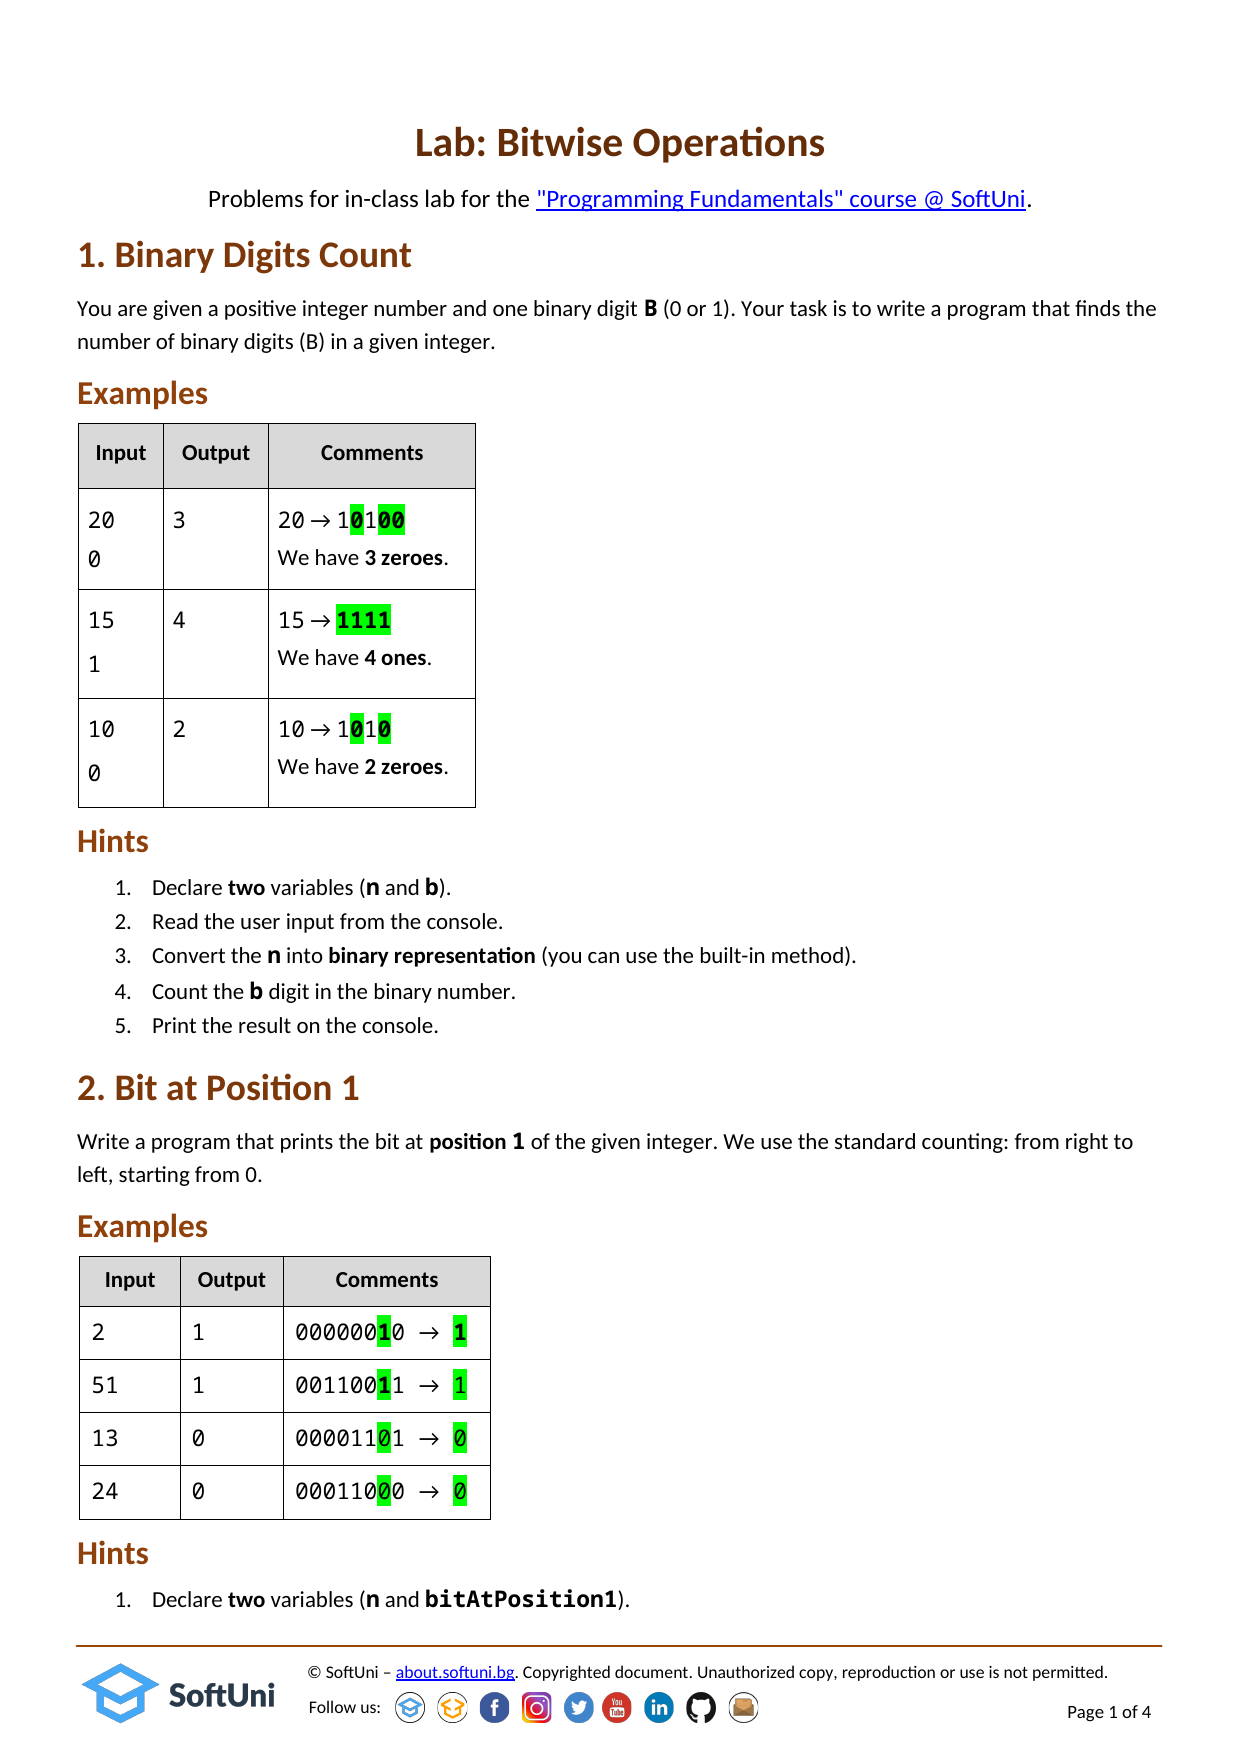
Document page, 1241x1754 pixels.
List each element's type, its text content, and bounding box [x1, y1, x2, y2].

picture [658, 1705, 667, 1714]
picture [395, 1692, 425, 1723]
picture [75, 1658, 281, 1729]
picture [602, 1692, 632, 1723]
table_cell 00110011 → 1 [284, 1360, 490, 1412]
list Convert the n into binary representation (you can use the built-in method). [114, 939, 1163, 970]
table_cell 4 [164, 590, 268, 698]
text Write a program that prints the bit at position 1 of the given integer. We use the standard counting: from right to left, starting from 0. [77, 1125, 1163, 1188]
subtitle Examples [77, 372, 1163, 412]
table_cell 20 → 10100 We have 3 zeroes. [269, 489, 475, 589]
table_header Comments [284, 1257, 490, 1306]
picture [686, 1692, 716, 1723]
table_cell 0 [181, 1413, 283, 1465]
table_cell 3 [164, 489, 268, 589]
subtitle Lab: Bitwise Operations [77, 116, 1163, 167]
table_cell 15 → 1111 We have 4 ones. [269, 590, 475, 698]
subtitle Hints [77, 1532, 1163, 1573]
table_cell 0 [181, 1466, 283, 1518]
picture [437, 1692, 468, 1723]
table_cell 00000010 → 1 [284, 1307, 490, 1359]
subtitle Bit at Position 1 [77, 1064, 1163, 1110]
picture [522, 1692, 552, 1723]
picture [644, 1714, 653, 1723]
table_cell 2 [164, 699, 268, 807]
picture [728, 1692, 759, 1723]
list Print the result on the console. [114, 1011, 1163, 1039]
list Declare two variables (n and bitAtPosition1). [114, 1583, 1163, 1614]
table_cell 00011000 → 0 [284, 1466, 490, 1518]
table_header Comments [269, 424, 475, 488]
table_cell 51 [80, 1360, 180, 1412]
subtitle Examples [77, 1205, 1163, 1246]
table_header Input [80, 1257, 180, 1306]
table_cell 10 0 [79, 699, 163, 807]
text Problems for in-class lab for the "Programming Fundamentals" course @ SoftUni. [77, 183, 1163, 213]
table_cell 00001101 → 0 [284, 1413, 490, 1465]
picture [644, 1692, 653, 1701]
table_cell 20 0 [79, 489, 163, 589]
table_cell 2 [80, 1307, 180, 1359]
table_header Input [79, 424, 163, 488]
table_header Output [164, 424, 268, 488]
table_header Output [181, 1257, 283, 1306]
table_cell 10 → 1010 We have 2 zeroes. [269, 699, 475, 807]
picture [665, 1714, 674, 1723]
list Read the user input from the console. [114, 907, 1163, 935]
picture [665, 1692, 674, 1701]
list Count the b digit in the binary number. [114, 975, 1163, 1006]
table_cell 1 [181, 1360, 283, 1412]
table_cell 13 [80, 1413, 180, 1465]
picture [479, 1692, 510, 1723]
subtitle Binary Digits Count [77, 231, 1163, 276]
table_cell 24 [80, 1466, 180, 1518]
table_cell 15 1 [79, 590, 163, 698]
subtitle Hints [77, 820, 1163, 861]
table_cell 1 [181, 1307, 283, 1359]
list Declare two variables (n and b). [114, 871, 1163, 902]
picture [564, 1692, 594, 1723]
text You are given a positive integer number and one binary digit B (0 or 1). Your task is to write a program that finds the number of binary digits (B) in a given integer. [77, 292, 1163, 355]
